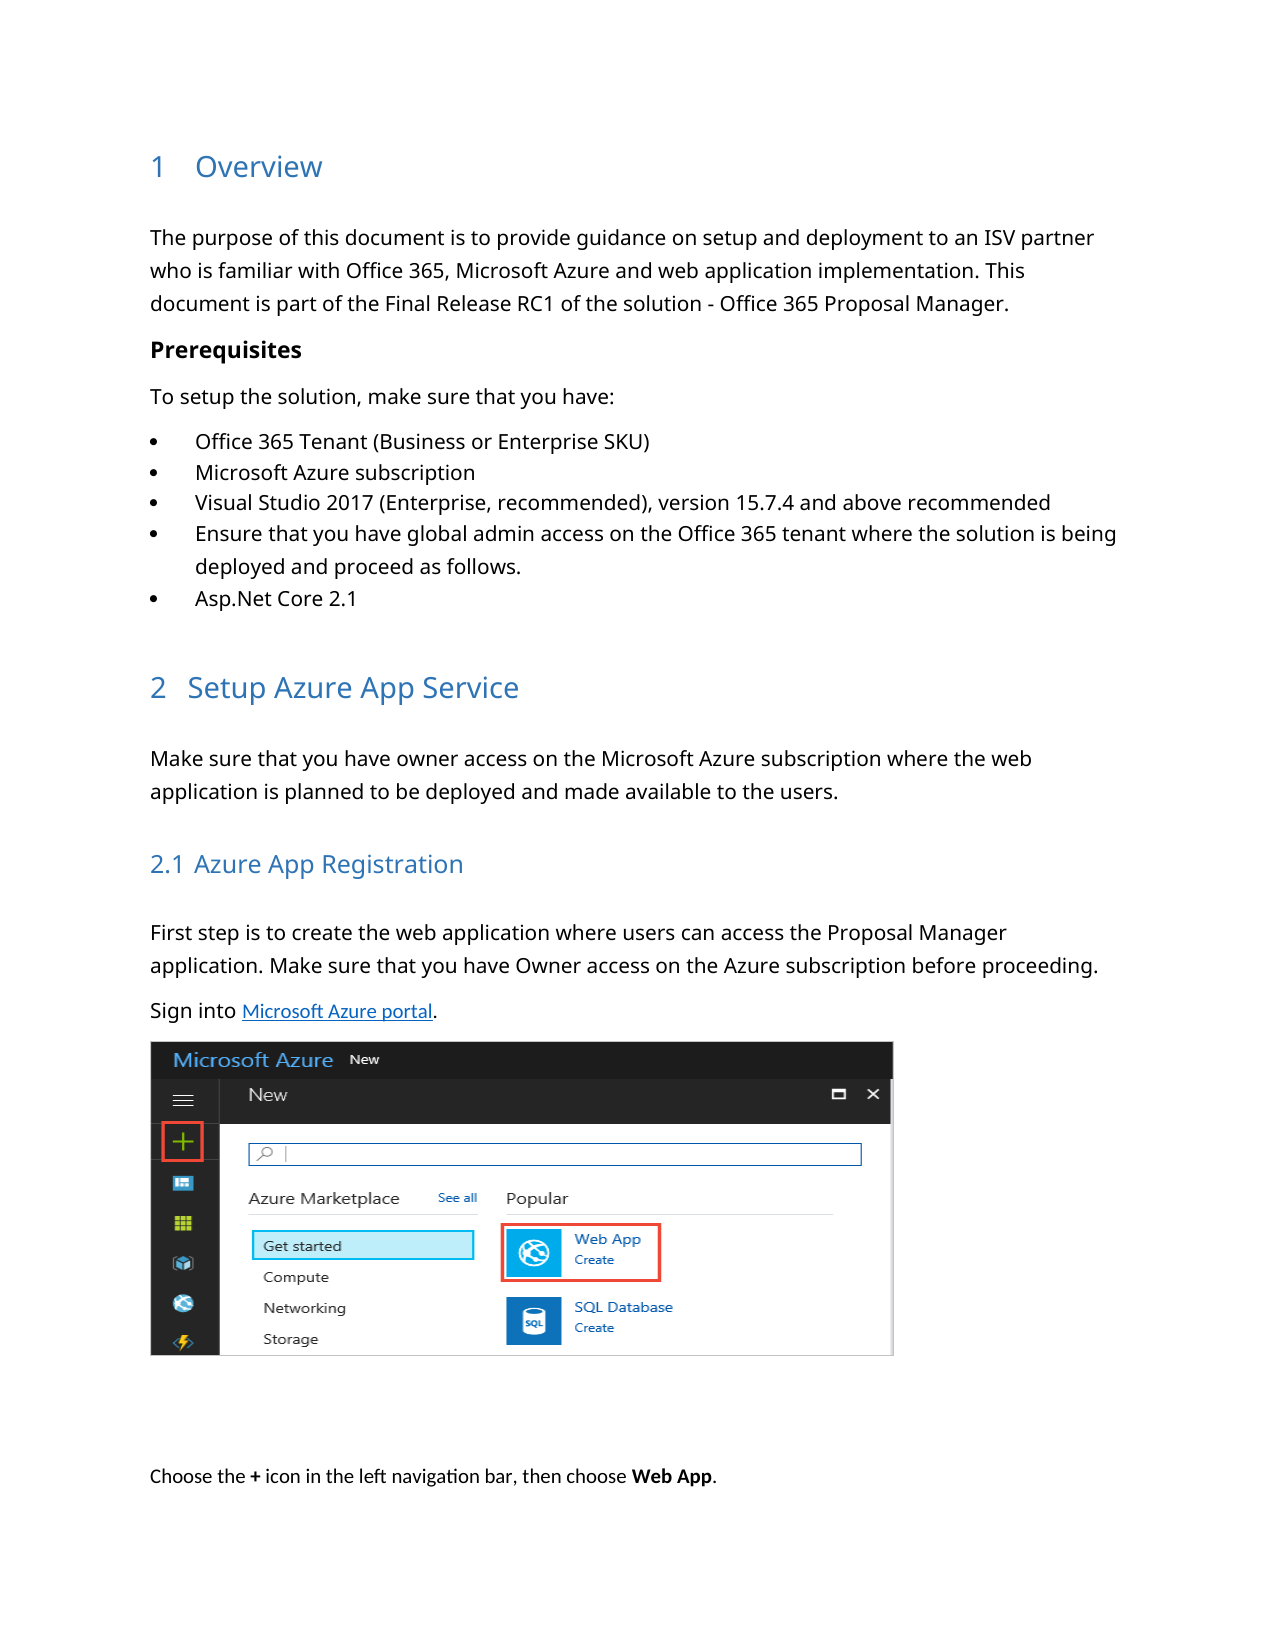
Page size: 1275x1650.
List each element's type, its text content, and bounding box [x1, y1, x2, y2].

picture [150, 1041, 894, 1356]
text To setup the solution, make sure that you have: [150, 382, 1125, 411]
subtitle Setup Azure App Service [150, 667, 1125, 707]
subtitle Azure App Registration [150, 847, 1125, 881]
subtitle Overview [150, 146, 1125, 186]
text Make sure that you have owner access on the Microsoft Azure subscription where the web application is planned to be deployed and made available to the users. [150, 744, 1125, 805]
list Visual Studio 2017 (Enterprise, recommended), version 15.7.4 and above recommended [150, 488, 1125, 517]
text First step is to create the web application where users can access the Proposal Manager application. Make sure that you have Owner access on the Azure subscription before proceeding. [150, 918, 1125, 979]
text The purpose of this document is to provide guidance on setup and deployment to an ISV partner who is familiar with Office 365, Microsoft Azure and web application implementation. This document is part of the Final Release RC1 of the solution - Office 365 Proposal Manager. [150, 223, 1125, 317]
text Prerequisites [150, 334, 1125, 365]
text Choose the + icon in the left navigation bar, then choose Web App. [150, 1463, 1125, 1489]
text Sign into Microsoft Azure portal. [150, 996, 1125, 1024]
list Asp.Net Core 2.1 [150, 584, 1125, 613]
list Office 365 Tenant (Business or Enterprise SKU) [150, 427, 1125, 456]
list Ensure that you have global admin access on the Office 365 tenant where the solution is being deployed and proceed as follows. [150, 519, 1125, 580]
list Microsoft Azure subscription [150, 458, 1125, 486]
